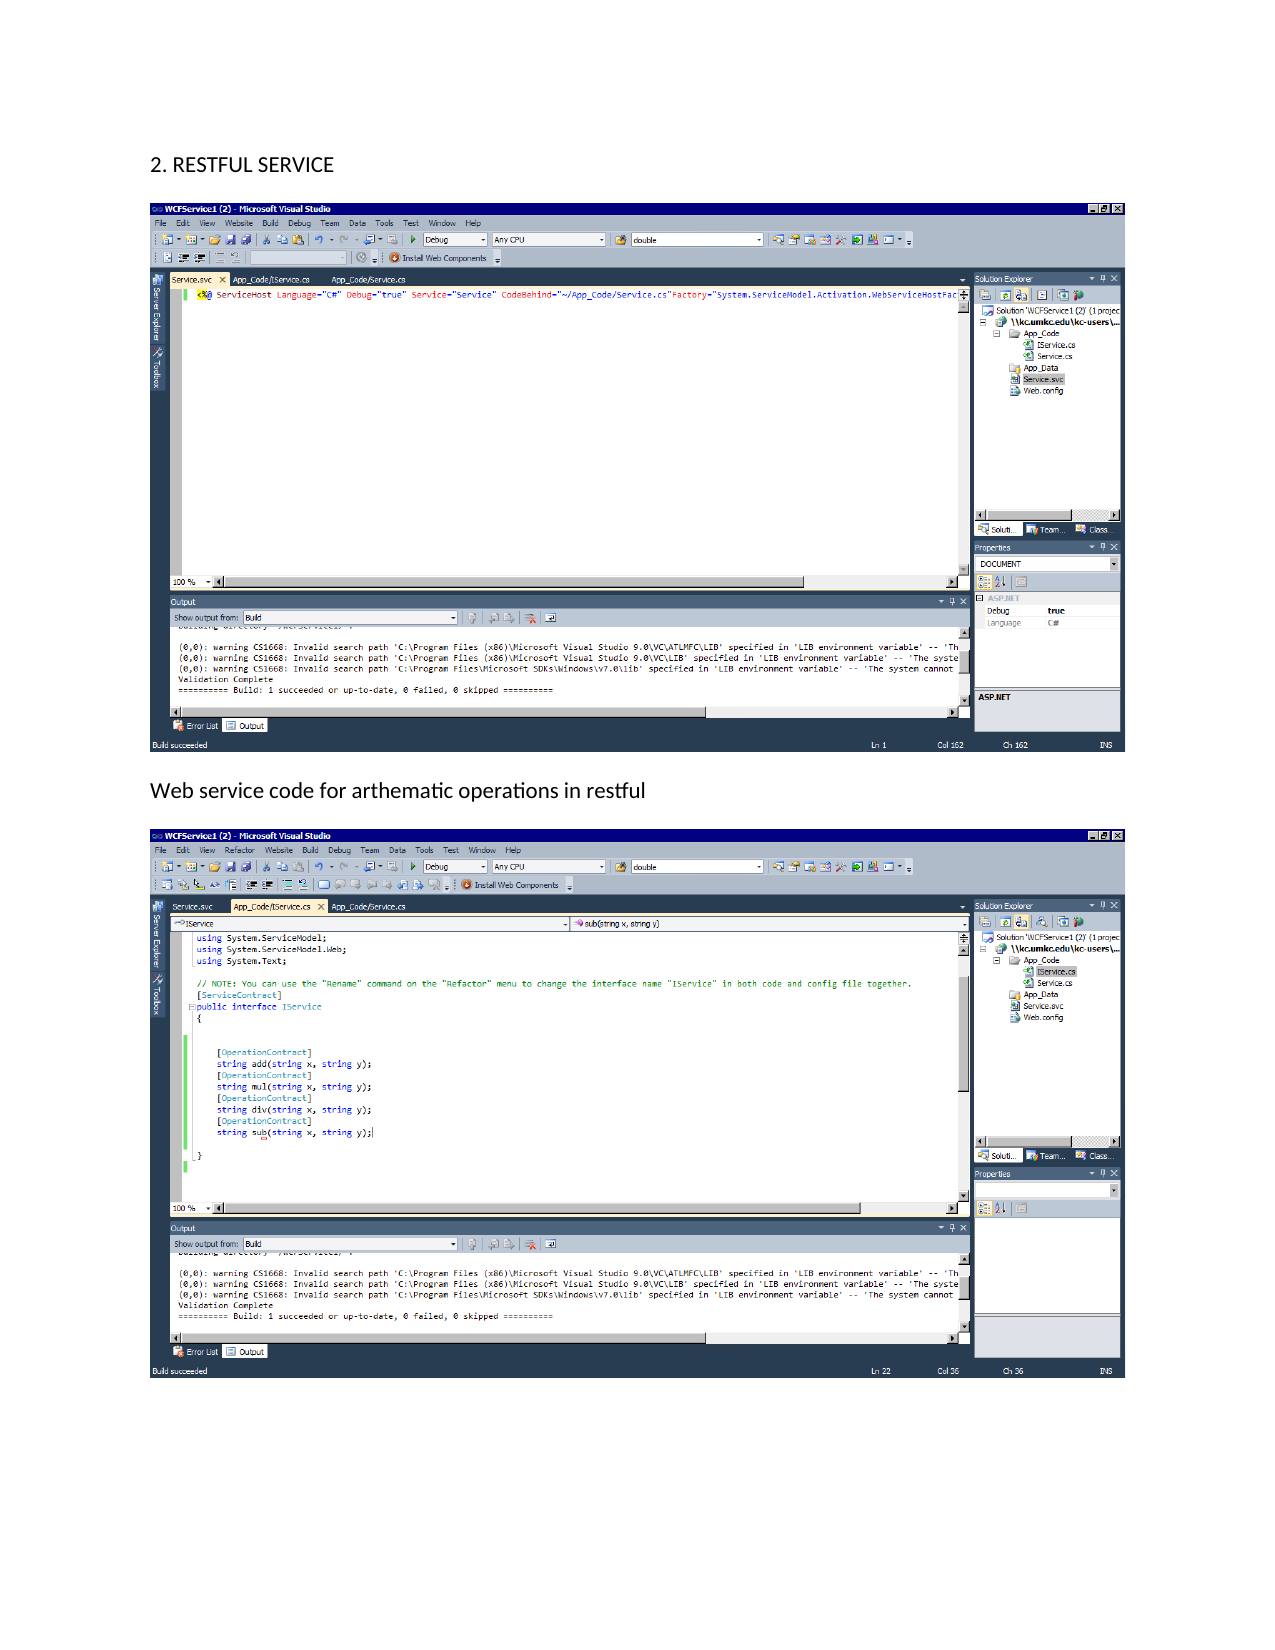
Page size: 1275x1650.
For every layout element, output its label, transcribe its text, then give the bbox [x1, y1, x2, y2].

text 2. RESTFUL SERVICE [150, 150, 1125, 178]
picture [150, 829, 1125, 1378]
text Web service code for arthematic operations in restful [150, 776, 1125, 804]
picture [150, 203, 1125, 752]
